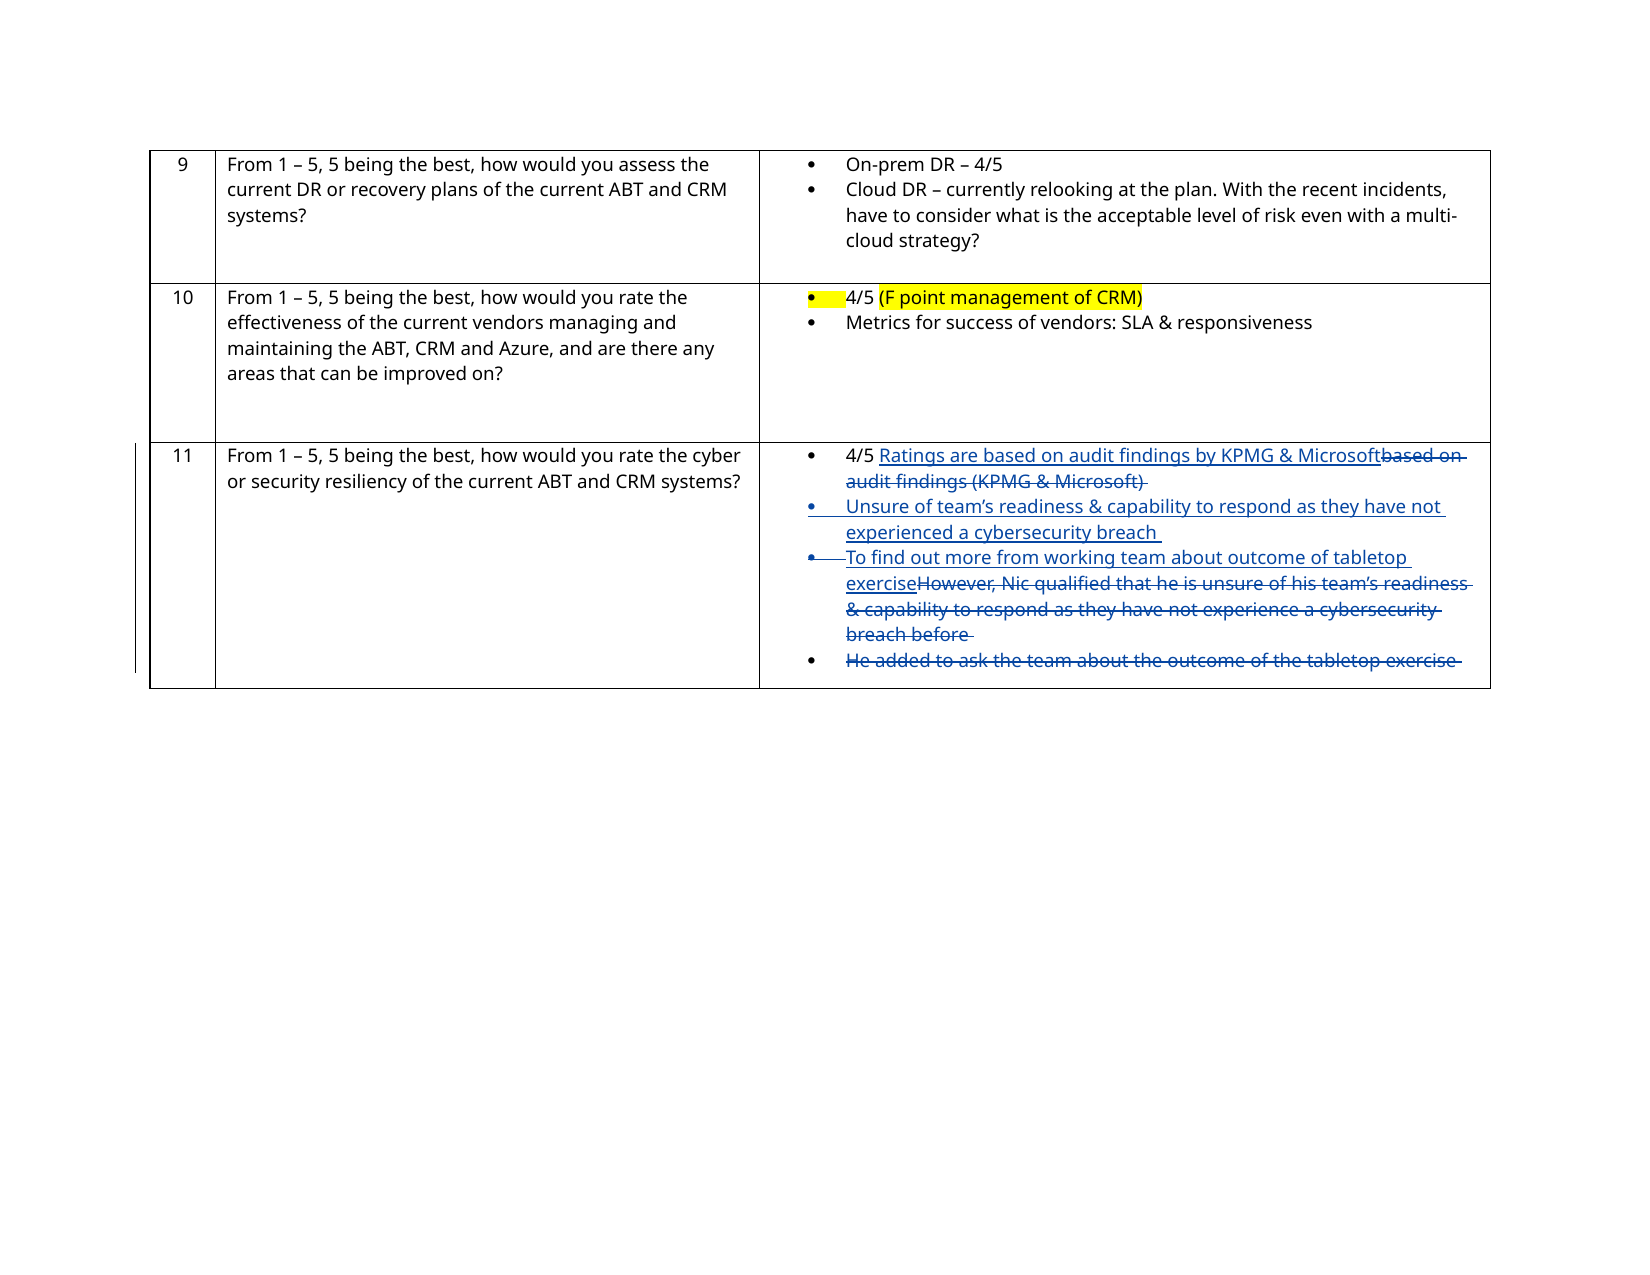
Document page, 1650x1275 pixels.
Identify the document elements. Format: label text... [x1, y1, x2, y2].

table_cell 4/5 (F point management of CRM) Metrics for success of vendors: SLA & responsiveness [760, 284, 1490, 442]
table_cell 4/5 [760, 443, 1490, 687]
table_cell 10 [151, 284, 215, 442]
table_cell From 1 – 5, 5 being the best, how would you assess the current DR or recovery plans of the current ABT and CRM systems? [216, 151, 759, 283]
table_cell 11 [151, 443, 215, 687]
table_cell From 1 – 5, 5 being the best, how would you rate the cyber or security resiliency of the current ABT and CRM systems? [216, 443, 759, 687]
table_cell On-prem DR – 4/5 Cloud DR – currently relooking at the plan. With the recent incidents, have to consider what is the acceptable level of risk even with a multi-cloud strategy? [760, 151, 1490, 283]
table_cell 9 [151, 151, 215, 283]
table_cell From 1 – 5, 5 being the best, how would you rate the effectiveness of the current vendors managing and maintaining the ABT, CRM and Azure, and are there any areas that can be improved on? [216, 284, 759, 442]
